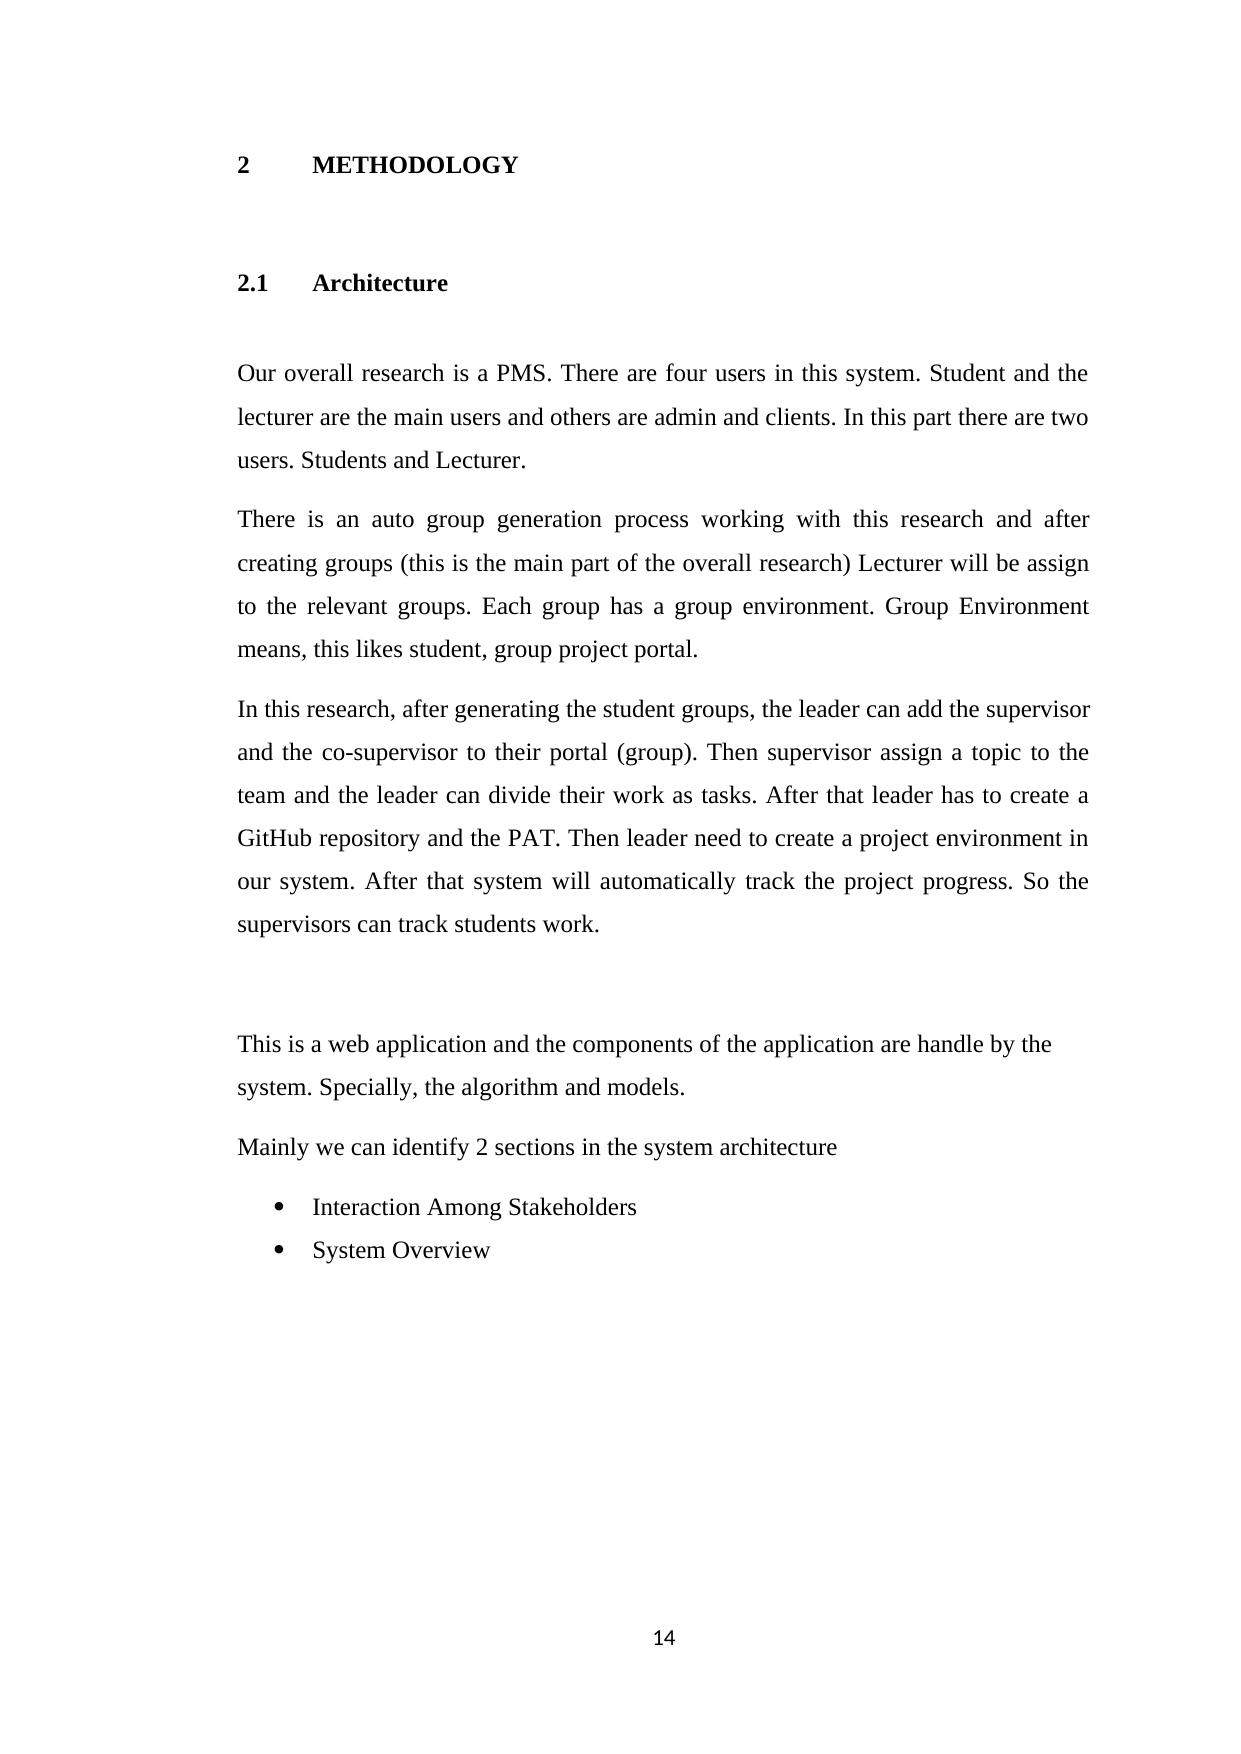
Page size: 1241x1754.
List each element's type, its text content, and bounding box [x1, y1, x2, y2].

subtitle 2 METHODOLOGY [237, 150, 1090, 179]
text In this research, after generating the student groups, the leader can add the supervisor and the co-supervisor to their portal (group). Then supervisor assign a topic to the team and the leader can divide their work as tasks. After that leader has to create a GitHub repository and the PAT. Then leader need to create a project environment in our system. After that system will automatically track the project progress. So the supervisors can track students work. [237, 694, 1090, 938]
text This is a web application and the components of the application are handle by the system. Specially, the algorithm and models. [237, 1029, 1090, 1101]
text Mainly we can identify 2 sections in the system architecture [237, 1132, 1090, 1161]
text Our overall research is a PMS. There are four users in this system. Student and the lecturer are the main users and others are admin and clients. In this part there are two users. Students and Lecturer. [237, 358, 1090, 473]
list Interaction Among Stakeholders [274, 1192, 1090, 1220]
subtitle 2.1 Architecture [237, 268, 1090, 296]
list System Overview [274, 1235, 1090, 1263]
text There is an auto group generation process working with this research and after creating groups (this is the main part of the overall research) Lecturer will be assign to the relevant groups. Each group has a group environment. Group Environment means, this likes student, group project portal. [237, 504, 1090, 663]
